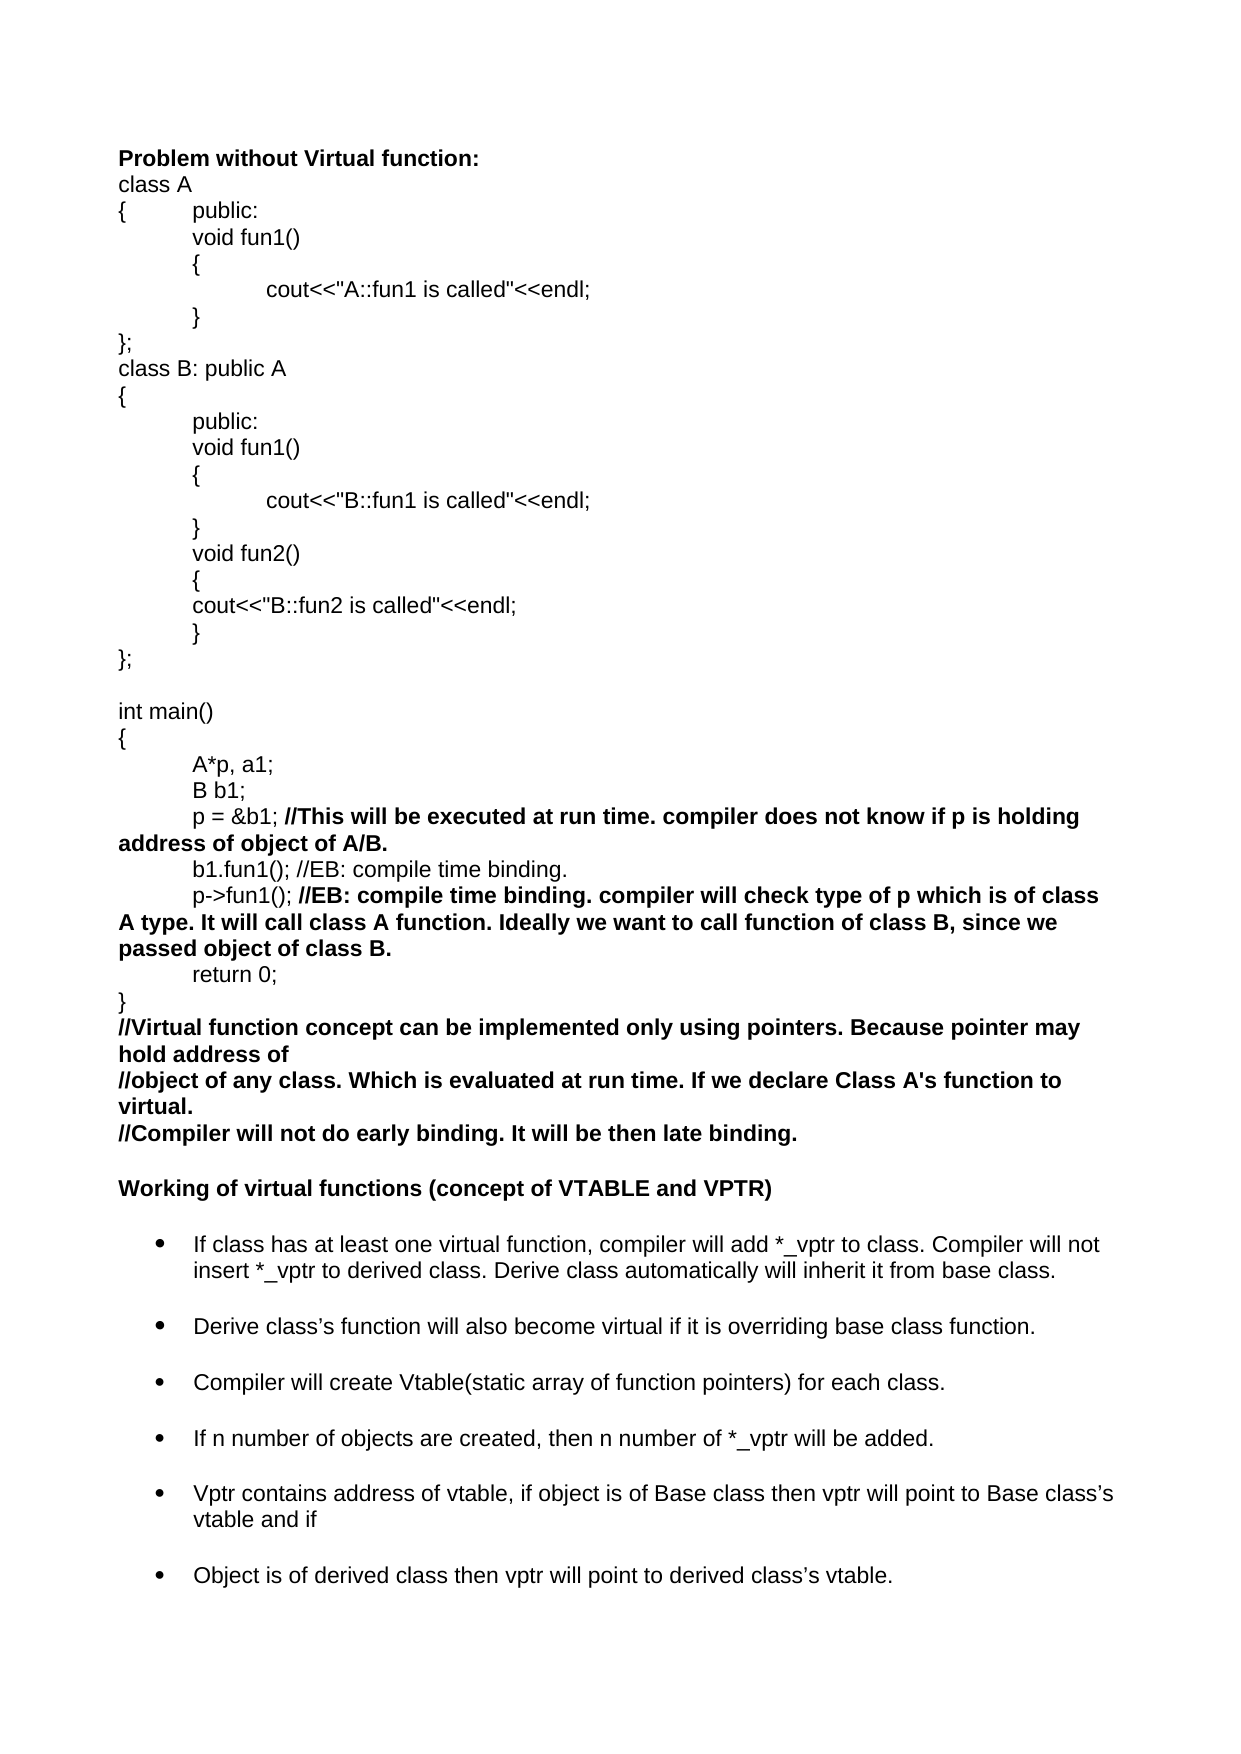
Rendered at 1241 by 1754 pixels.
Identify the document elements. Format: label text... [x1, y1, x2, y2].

text { public: [118, 197, 1122, 223]
list Object is of derived class then vptr will point to derived class’s vtable. [156, 1562, 1122, 1588]
text } [118, 303, 1122, 329]
text p = &b1; //This will be executed at run time. compiler does not know if p is holding address of object of A/B. [118, 803, 1122, 856]
text { [118, 250, 1122, 276]
text p->fun1(); //EB: compile time binding. compiler will check type of p which is of class A type. It will call class A function. Ideally we want to call function of class B, since we passed object of class B. [118, 882, 1122, 961]
text class A [118, 171, 1122, 197]
text } [118, 619, 1122, 645]
text { [118, 566, 1122, 592]
text //Compiler will not do early binding. It will be then late binding. [118, 1119, 1122, 1146]
text void fun1() [118, 434, 1122, 461]
text A*p, a1; [118, 751, 1122, 777]
text void fun1() [118, 223, 1122, 250]
text }; [118, 645, 1122, 672]
text Problem without Virtual function: [118, 144, 1122, 171]
text Working of virtual functions (concept of VTABLE and VPTR) [118, 1175, 1122, 1201]
list Vptr contains address of vtable, if object is of Base class then vptr will point to Base class’s vtable and if [156, 1480, 1122, 1533]
text b1.fun1(); //EB: compile time binding. [118, 856, 1122, 882]
text cout<<"B::fun2 is called"<<endl; [118, 592, 1122, 619]
text } [118, 513, 1122, 540]
text void fun2() [118, 540, 1122, 566]
text { [118, 382, 1122, 408]
text }; [118, 329, 1122, 355]
list If n number of objects are created, then n number of *_vptr will be added. [156, 1424, 1122, 1451]
text } [118, 988, 1122, 1014]
text class B: public A [118, 355, 1122, 382]
text public: [118, 408, 1122, 434]
text return 0; [118, 961, 1122, 988]
text { [118, 461, 1122, 487]
text B b1; [118, 777, 1122, 803]
text int main() [118, 698, 1122, 724]
text //Virtual function concept can be implemented only using pointers. Because pointer may hold address of [118, 1014, 1122, 1067]
list If class has at least one virtual function, compiler will add *_vptr to class. Compiler will not insert *_vptr to derived class. Derive class automatically will inherit it from base class. [156, 1231, 1122, 1284]
text cout<<"A::fun1 is called"<<endl; [118, 276, 1122, 303]
list Compiler will create Vtable(static array of function pointers) for each class. [156, 1369, 1122, 1395]
text { [118, 724, 1122, 751]
list Derive class’s function will also become virtual if it is overriding base class function. [156, 1313, 1122, 1340]
text //object of any class. Which is evaluated at run time. If we declare Class A's function to virtual. [118, 1067, 1122, 1119]
text cout<<"B::fun1 is called"<<endl; [118, 487, 1122, 513]
